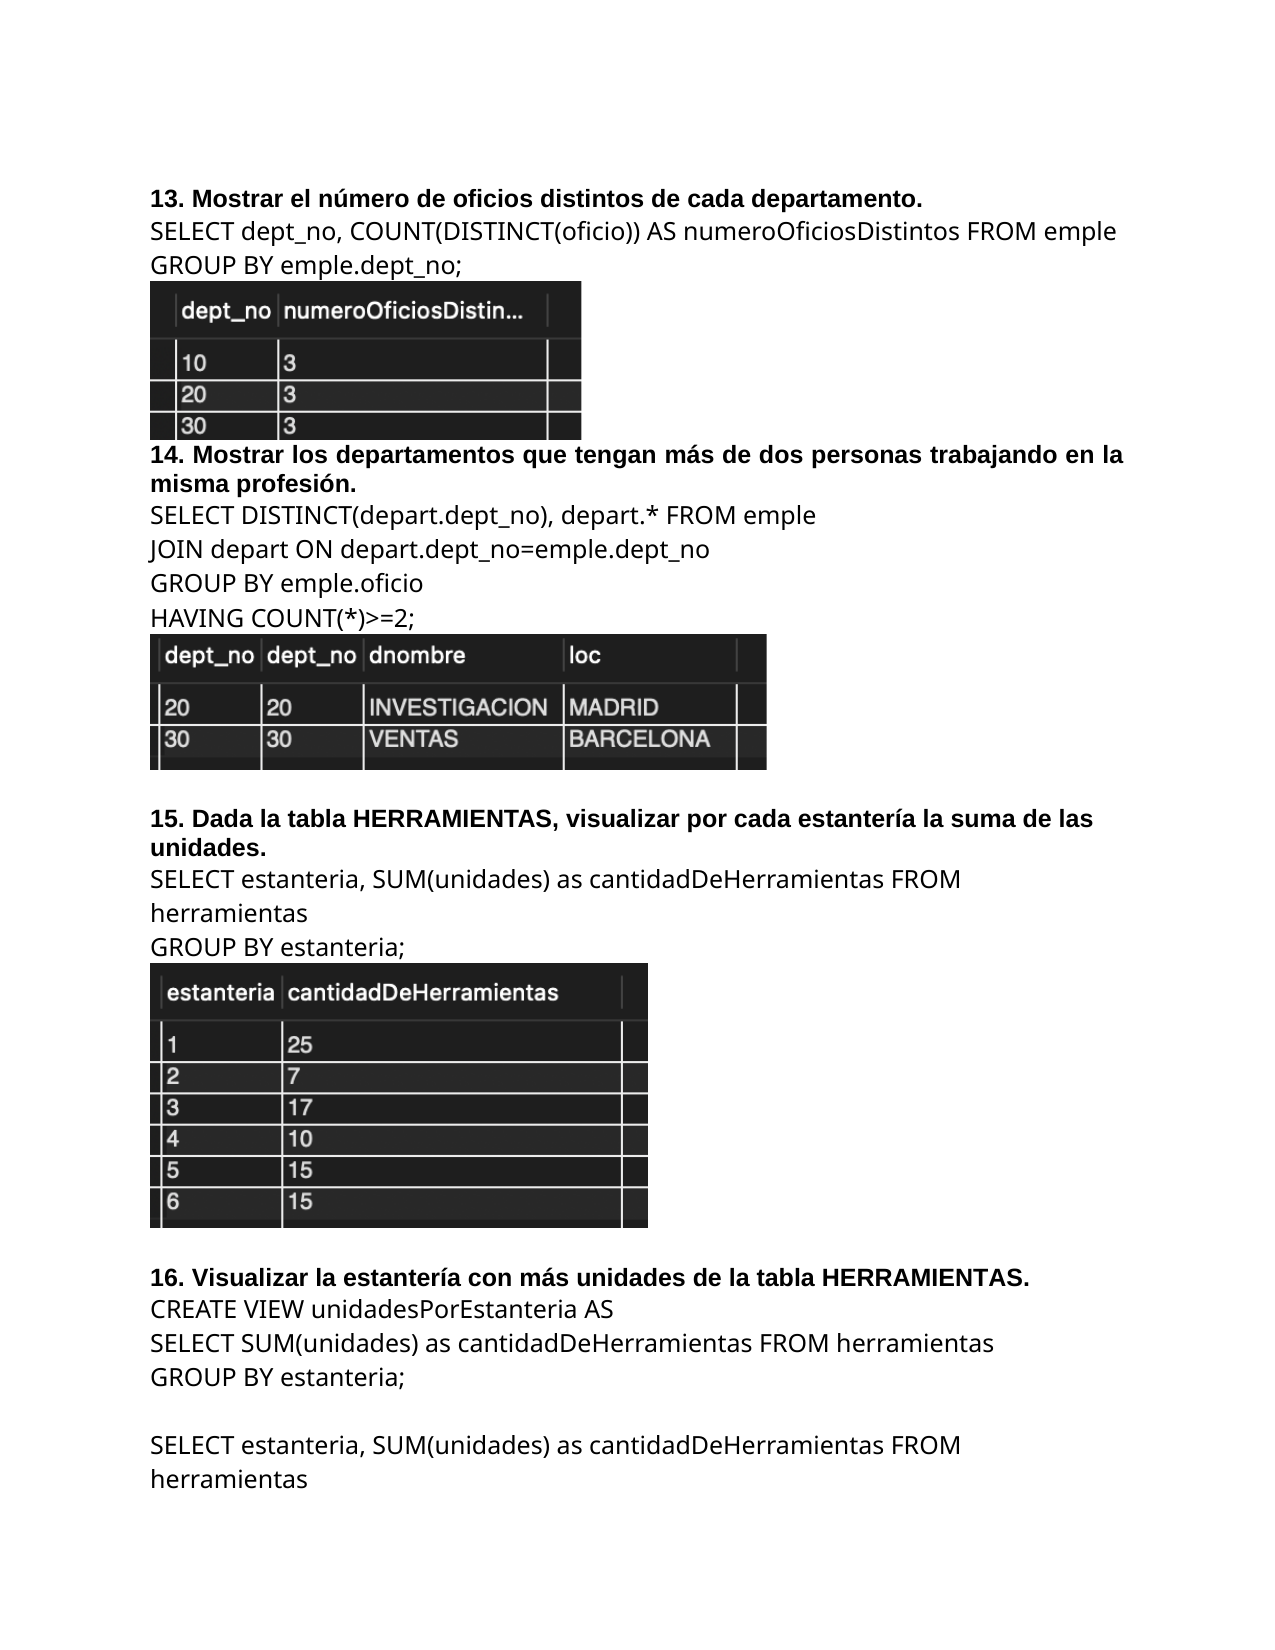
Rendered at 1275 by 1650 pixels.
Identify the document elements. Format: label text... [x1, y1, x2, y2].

text GROUP BY emple.oficio [150, 566, 1125, 600]
text SELECT DISTINCT(depart.dept_no), depart.* FROM emple [150, 498, 1125, 532]
text GROUP BY estanteria; [150, 929, 1125, 963]
text GROUP BY estanteria; [150, 1359, 1125, 1393]
text 14. Mostrar los departamentos que tengan más de dos personas trabajando en la misma profesión. [150, 440, 1125, 498]
text SELECT estanteria, SUM(unidades) as cantidadDeHerramientas FROM herramientas [150, 861, 1125, 929]
text SELECT dept_no, COUNT(DISTINCT(oficio)) AS numeroOficiosDistintos FROM emple [150, 213, 1125, 247]
picture [150, 963, 648, 1228]
text GROUP BY emple.dept_no; [150, 247, 1125, 281]
text JOIN depart ON depart.dept_no=emple.dept_no [150, 532, 1125, 566]
picture [150, 281, 582, 440]
text SELECT SUM(unidades) as cantidadDeHerramientas FROM herramientas [150, 1325, 1125, 1359]
text 16. Visualizar la estantería con más unidades de la tabla HERRAMIENTAS. [150, 1262, 1125, 1291]
text CREATE VIEW unidadesPorEstanteria AS [150, 1291, 1125, 1325]
text HAVING COUNT(*)>=2; [150, 600, 1125, 634]
text SELECT estanteria, SUM(unidades) as cantidadDeHerramientas FROM herramientas [150, 1427, 1125, 1496]
text 15. Dada la tabla HERRAMIENTAS, visualizar por cada estantería la suma de las unidades. [150, 804, 1125, 861]
picture [150, 634, 767, 770]
text 13. Mostrar el número de oﬁcios distintos de cada departamento. [150, 184, 1125, 213]
